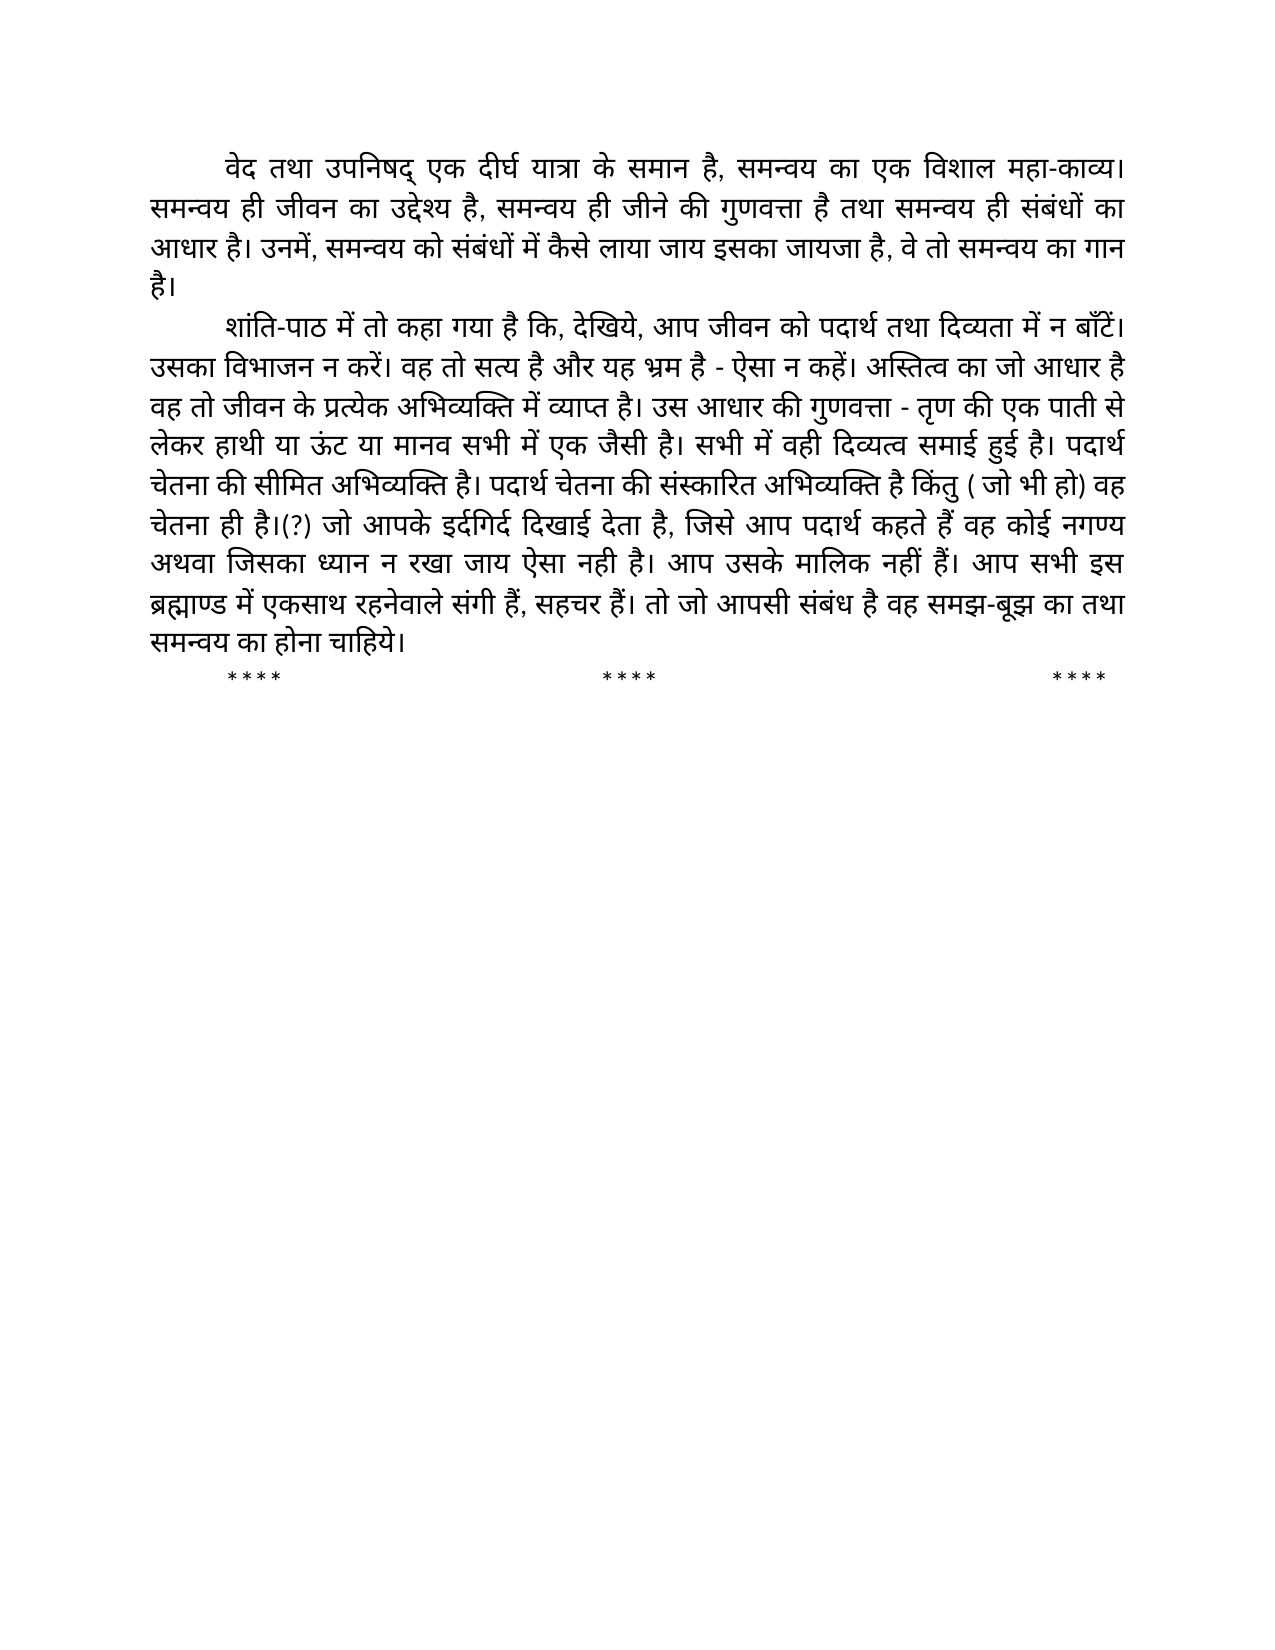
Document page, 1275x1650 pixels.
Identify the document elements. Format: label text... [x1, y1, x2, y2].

text वेद तथा उपनिषद्‍ एक दीर्घ यात्रा के समान है, समन्वय का एक विशाल महा-काव्य। समन्वय ही जीवन का उद्देश्य है, समन्वय ही जीने की गुणवत्ता है तथा समन्वय ही संबंधों का आधार है। उनमें, समन्वय को संबंधों में कैसे लाया जाय इसका जायजा है, वे तो समन्वय का गान है। [150, 150, 1125, 309]
text **** **** **** [150, 664, 1125, 699]
text शांति-पाठ में तो कहा गया है कि, देखिये, आप जीवन को पदार्थ तथा दिव्यता में न बाँटें। उसका विभाजन न करें। वह तो सत्य है और यह भ्रम है - ऐसा न कहें। अस्तित्व का जो आधार है वह तो जीवन के प्रत्येक अभिव्यक्ति में व्याप्त है। उस आधार की गुणवत्ता - तृण की एक पाती से लेकर हाथी या ऊंट या मानव सभी में एक जैसी है। सभी में वही दिव्यत्व समाई हुई है। पदार्थ चेतना की सीमित अभिव्यक्ति है। पदार्थ चेतना की संस्कारित अभिव्यक्ति है किंतु ( जो भी हो) वह चेतना ही है।(?) जो आपके इर्दगिर्द दिखाई देता है, जिसे आप पदार्थ कहते हैं वह कोई नगण्य अथवा जिसका ध्यान न रखा जाय ऐसा नही है। आप उसके मालिक नहीं हैं। आप सभी इस ब्रह्माण्ड में एकसाथ रहनेवाले संगी हैं, सहचर हैं। तो जो आपसी संबंध है वह समझ-बूझ का तथा समन्वय का होना चाहिये। [150, 309, 1125, 664]
